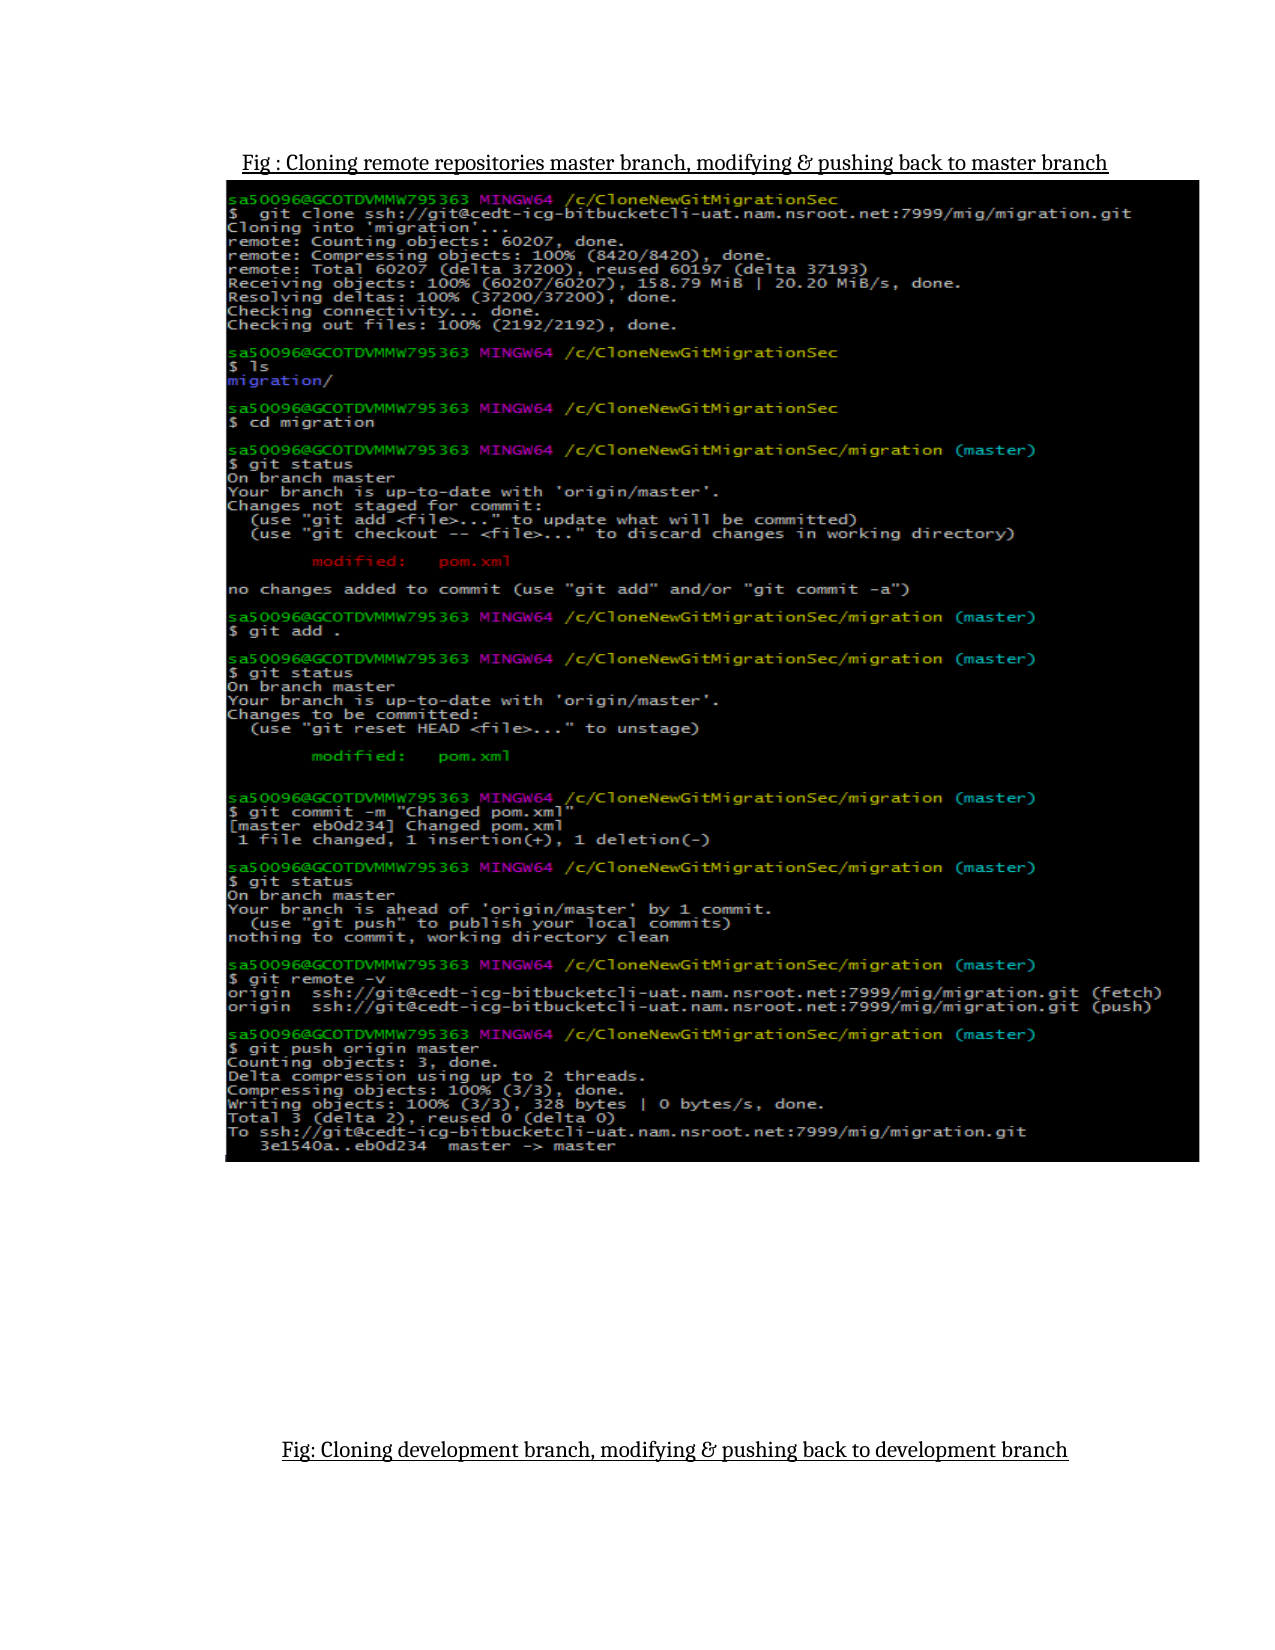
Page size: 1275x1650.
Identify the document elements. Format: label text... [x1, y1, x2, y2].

picture [225, 180, 1200, 1162]
list Fig: Cloning development branch, modifying & pushing back to development branch [225, 1437, 1125, 1463]
list Fig : Cloning remote repositories master branch, modifying & pushing back to master branch [225, 150, 1125, 180]
